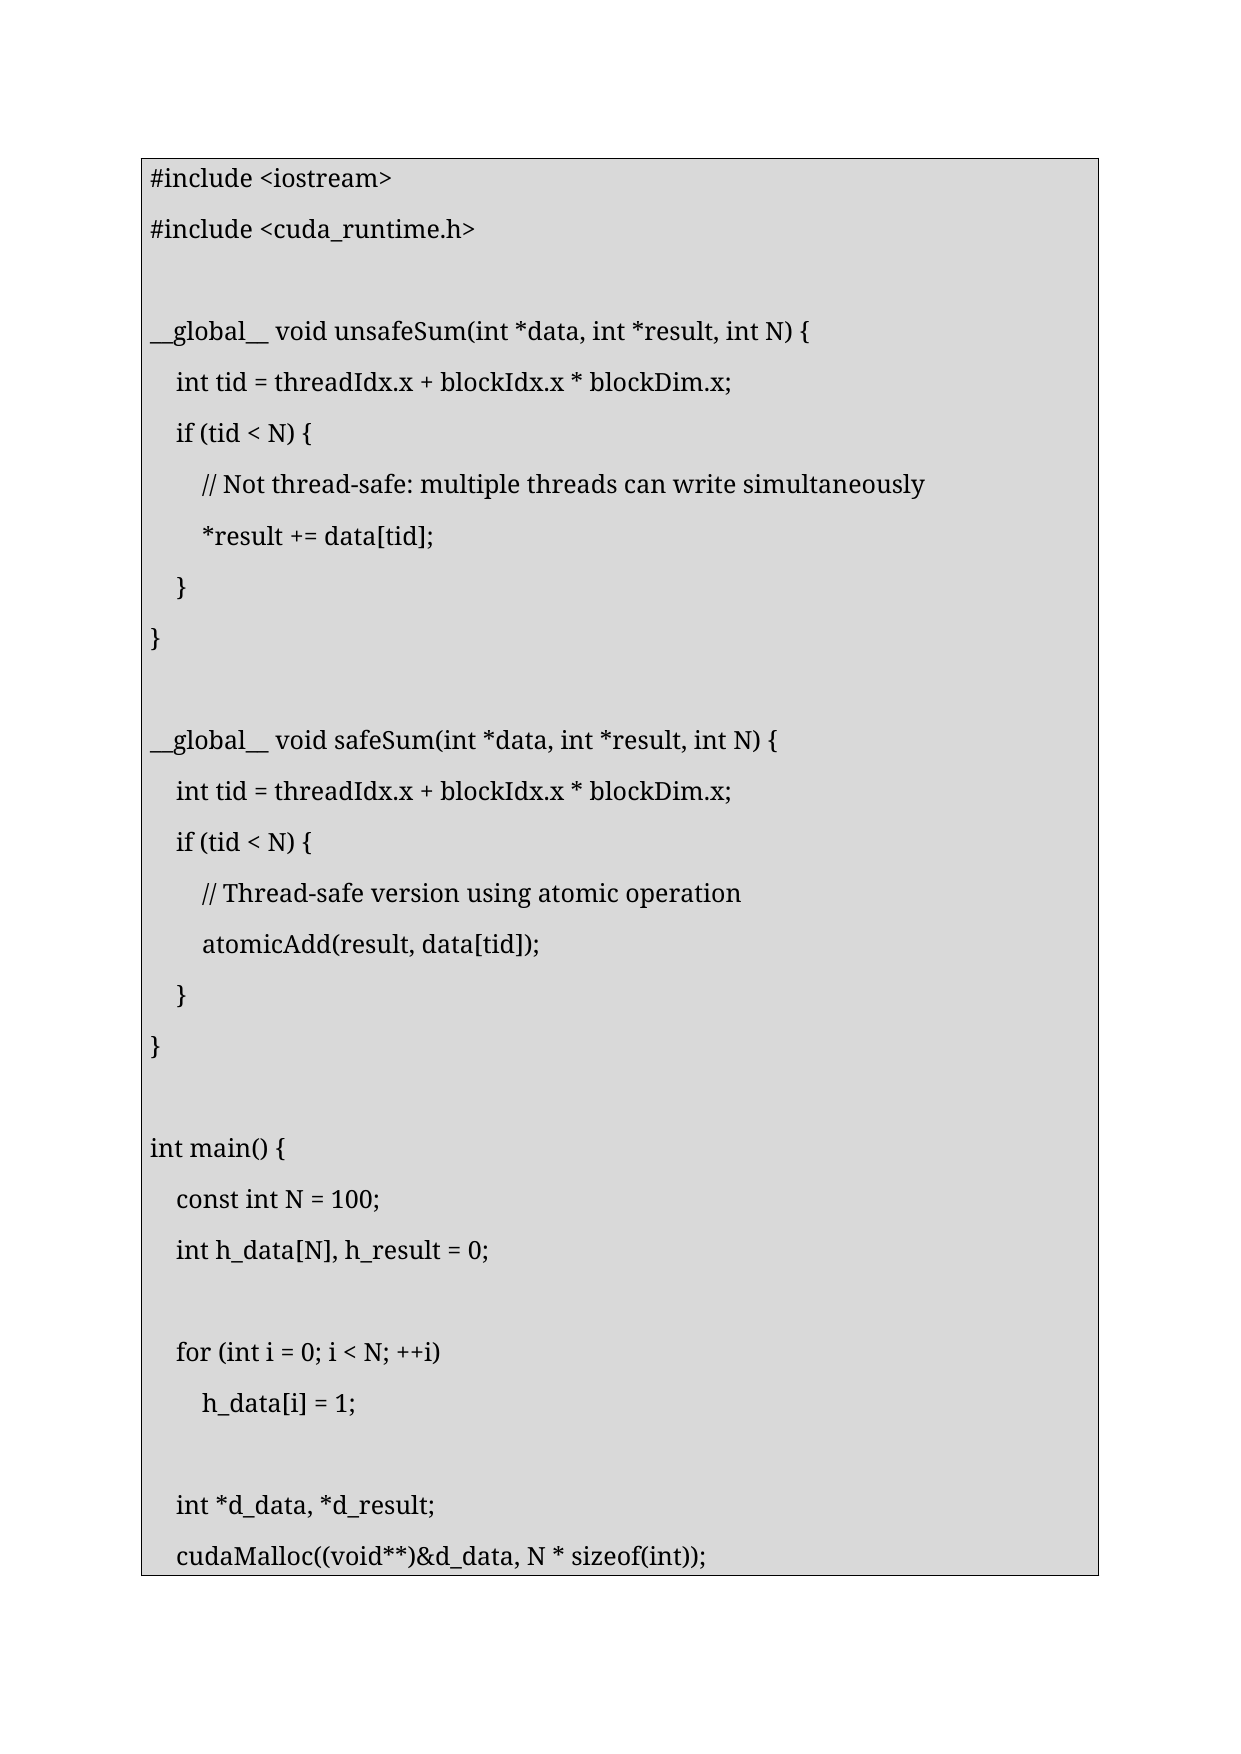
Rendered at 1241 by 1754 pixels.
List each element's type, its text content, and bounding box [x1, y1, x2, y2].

text int *d_data, *d_result; [142, 1485, 1098, 1522]
text for (int i = 0; i < N; ++i) [142, 1332, 1098, 1369]
text } [142, 1026, 1098, 1063]
text *result += data[tid]; [142, 515, 1098, 552]
text __global__ void safeSum(int *data, int *result, int N) { [142, 719, 1098, 756]
text cudaMalloc((void**)&d_data, N * sizeof(int)); [142, 1536, 1098, 1575]
text if (tid < N) { [142, 413, 1098, 450]
text const int N = 100; [142, 1179, 1098, 1216]
text } [142, 566, 1098, 603]
text // Thread-safe version using atomic operation [142, 872, 1098, 909]
text } [142, 974, 1098, 1012]
text // Not thread-safe: multiple threads can write simultaneously [142, 464, 1098, 501]
text int h_data[N], h_result = 0; [142, 1230, 1098, 1267]
text int tid = threadIdx.x + blockIdx.x * blockDim.x; [142, 770, 1098, 807]
text __global__ void unsafeSum(int *data, int *result, int N) { [142, 311, 1098, 348]
text atomicAdd(result, data[tid]); [142, 923, 1098, 961]
text #include <cuda_runtime.h> [142, 209, 1098, 246]
text h_data[i] = 1; [142, 1383, 1098, 1420]
text int tid = threadIdx.x + blockIdx.x * blockDim.x; [142, 362, 1098, 399]
text } [142, 617, 1098, 654]
text #include <iostream> [142, 159, 1098, 195]
text int main() { [142, 1128, 1098, 1165]
text if (tid < N) { [142, 821, 1098, 858]
